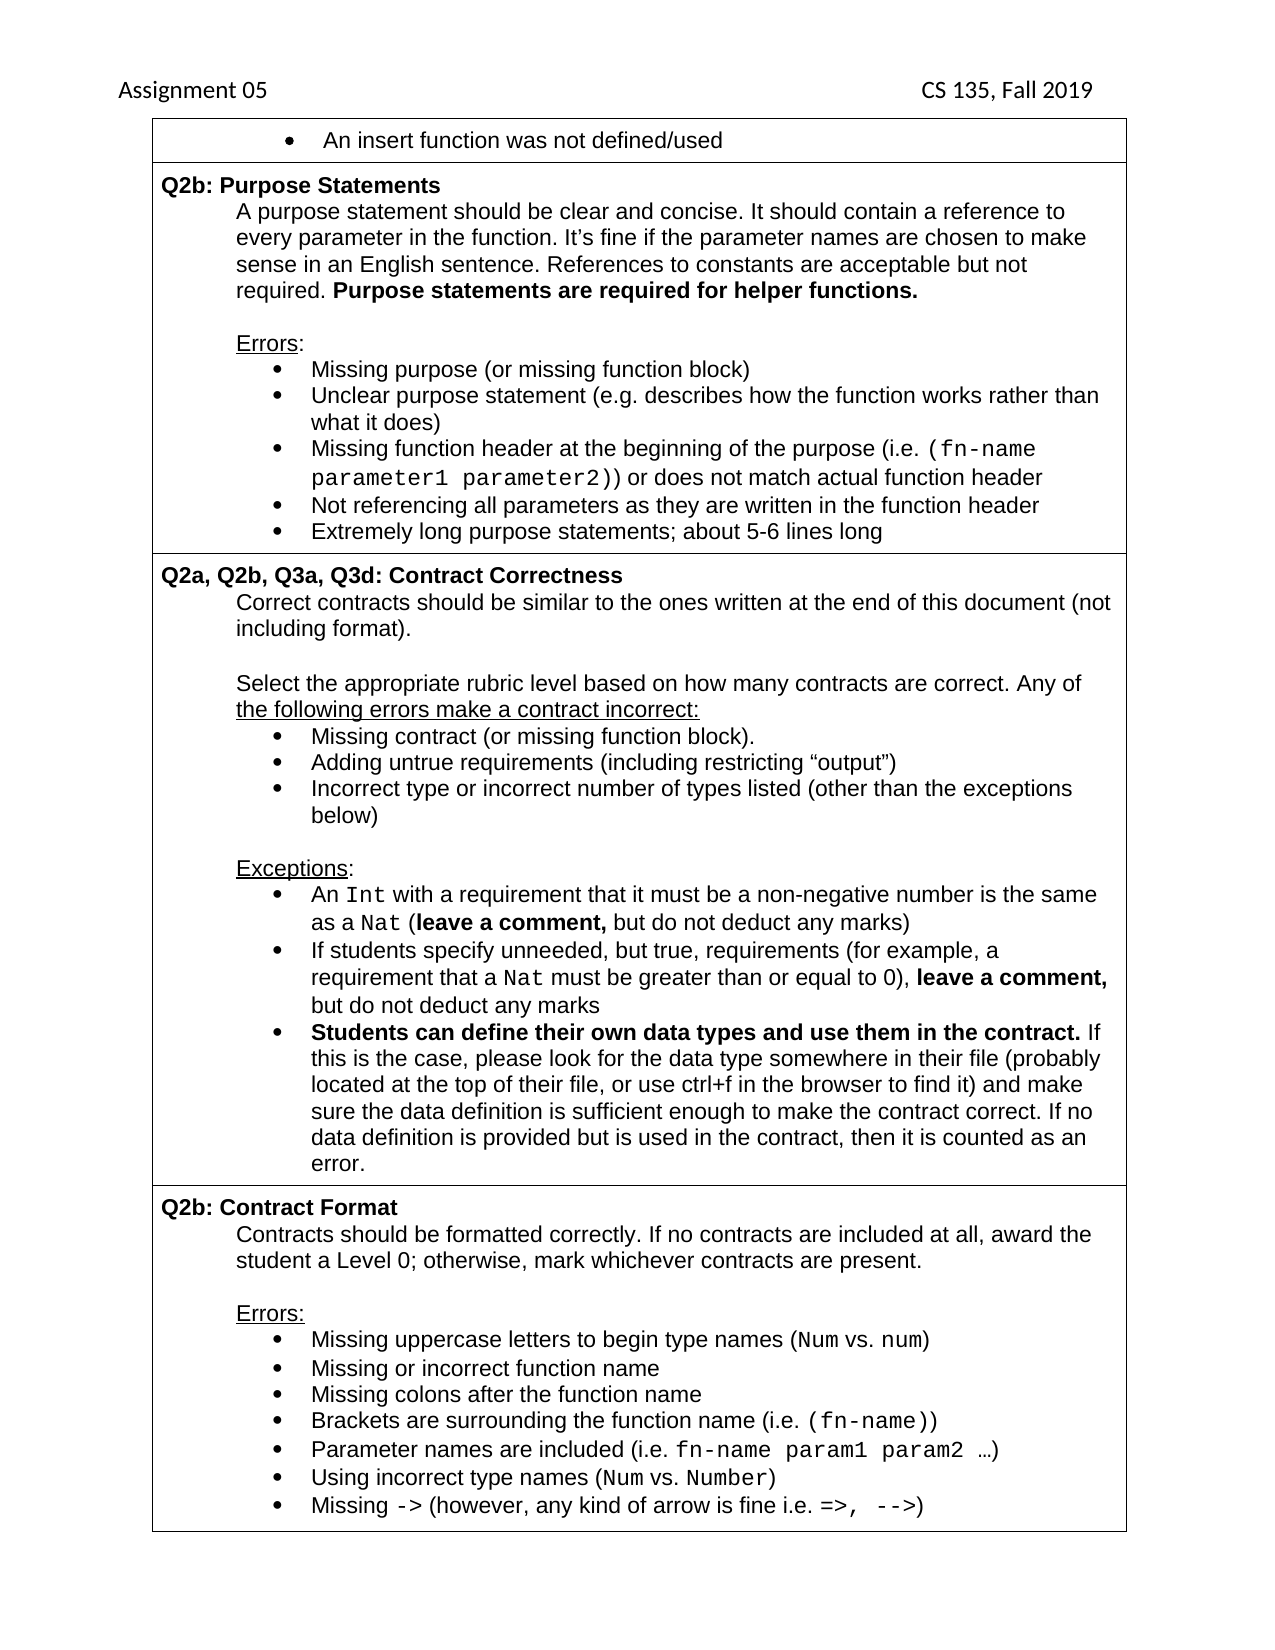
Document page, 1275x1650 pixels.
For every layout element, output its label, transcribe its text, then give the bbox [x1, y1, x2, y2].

table_cell Q2a, Q2b, Q3a, Q3d: Contract Correctness Correct contracts should be similar to the ones written at the end of this document (not including format). Select the appropriate rubric level based on how many contracts are correct. Any of the following errors make a contract incorrect: Missing contract (or missing function block). Adding untrue requirements (including restricting “output”) Incorrect type or incorrect number of types listed (other than the exceptions below) Exceptions: An Int with a requirement that it must be a non-negative number is the same as a Nat (leave a comment, but do not deduct any marks) If students specify unneeded, but true, requirements (for example, a requirement that a Nat must be greater than or equal to 0), leave a comment, but do not deduct any marks Students can define their own data types and use them in the contract. If this is the case, please look for the data type somewhere in their file (probably located at the top of their file, or use ctrl+f in the browser to find it) and make sure the data definition is sufficient enough to make the contract correct. If no data definition is provided but is used in the contract, then it is counted as an error. [153, 554, 1126, 1185]
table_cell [153, 1186, 1126, 1531]
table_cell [153, 119, 1126, 162]
table_cell Q2b: Purpose Statements A purpose statement should be clear and concise. It should contain a reference to every parameter in the function. It’s fine if the parameter names are chosen to make sense in an English sentence. References to constants are acceptable but not required. Purpose statements are required for helper functions. Errors: Missing purpose (or missing function block) Unclear purpose statement (e.g. describes how the function works rather than what it does) Missing function header at the beginning of the purpose (i.e. (fn-name parameter1 parameter2)) or does not match actual function header Not referencing all parameters as they are written in the function header Extremely long purpose statements; about 5-6 lines long [153, 163, 1126, 553]
